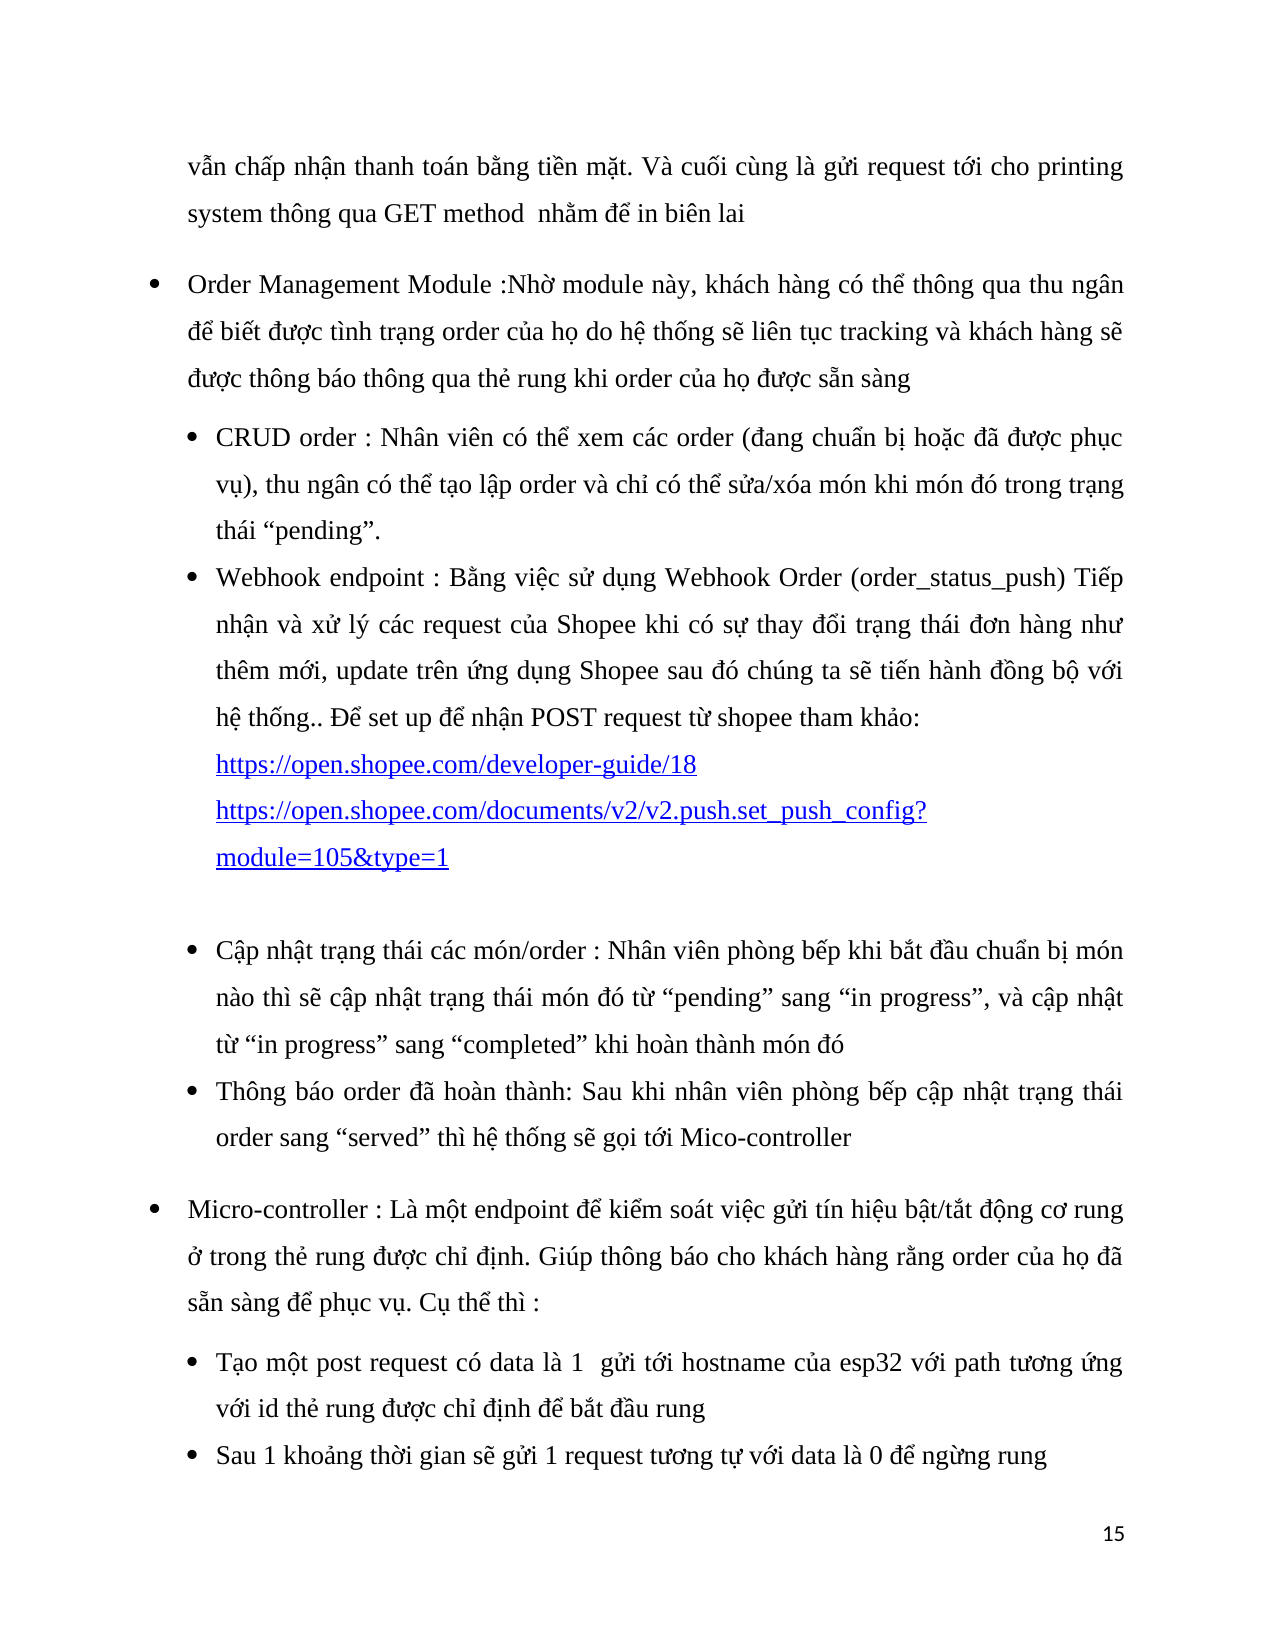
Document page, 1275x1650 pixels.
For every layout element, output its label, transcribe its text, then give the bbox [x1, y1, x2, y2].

list Cập nhật trạng thái các món/order : Nhân viên phòng bếp khi bắt đầu chuẩn bị món nào thì sẽ cập nhật trạng thái món đó từ “pending” sang “in progress”, và cập nhật từ “in progress” sang “completed” khi hoàn thành món đó [187, 934, 1125, 1059]
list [150, 150, 1125, 228]
list Thông báo order đã hoàn thành: Sau khi nhân viên phòng bếp cập nhật trạng thái order sang “served” thì hệ thống sẽ gọi tới Mico-controller [187, 1074, 1125, 1152]
list Sau 1 khoảng thời gian sẽ gửi 1 request tương tự với data là 0 để ngừng rung [187, 1439, 1125, 1470]
list Order Management Module :Nhờ module này, khách hàng có thể thông qua thu ngân để biết được tình trạng order của họ do hệ thống sẽ liên tục tracking và khách hàng sẽ được thông báo thông qua thẻ rung khi order của họ được sẵn sàng [150, 268, 1125, 393]
list Tạo một post request có data là 1 gửi tới hostname của esp32 với path tương ứng với id thẻ rung được chỉ định để bắt đầu rung [187, 1346, 1125, 1423]
list https://open.shopee.com/documents/v2/v2.push.set_push_config?module=105&type=1 [216, 794, 1125, 872]
list Micro-controller : Là một endpoint để kiểm soát việc gửi tín hiệu bật/tắt động cơ rung ở trong thẻ rung được chỉ định. Giúp thông báo cho khách hàng rằng order của họ đã sẵn sàng để phục vụ. Cụ thể thì : [150, 1193, 1125, 1318]
list https://open.shopee.com/developer-guide/18 [216, 748, 1125, 779]
list Webhook endpoint : Bằng việc sử dụng Webhook Order (order_status_push) Tiếp nhận và xử lý các request của Shopee khi có sự thay đổi trạng thái đơn hàng như thêm mới, update trên ứng dụng Shopee sau đó chúng ta sẽ tiến hành đồng bộ với hệ thống.. Để set up để nhận POST request từ shopee tham khảo: [187, 561, 1125, 732]
list CRUD order : Nhân viên có thể xem các order (đang chuẩn bị hoặc đã được phục vụ), thu ngân có thể tạo lập order và chỉ có thể sửa/xóa món khi món đó trong trạng thái “pending”. [187, 421, 1125, 546]
